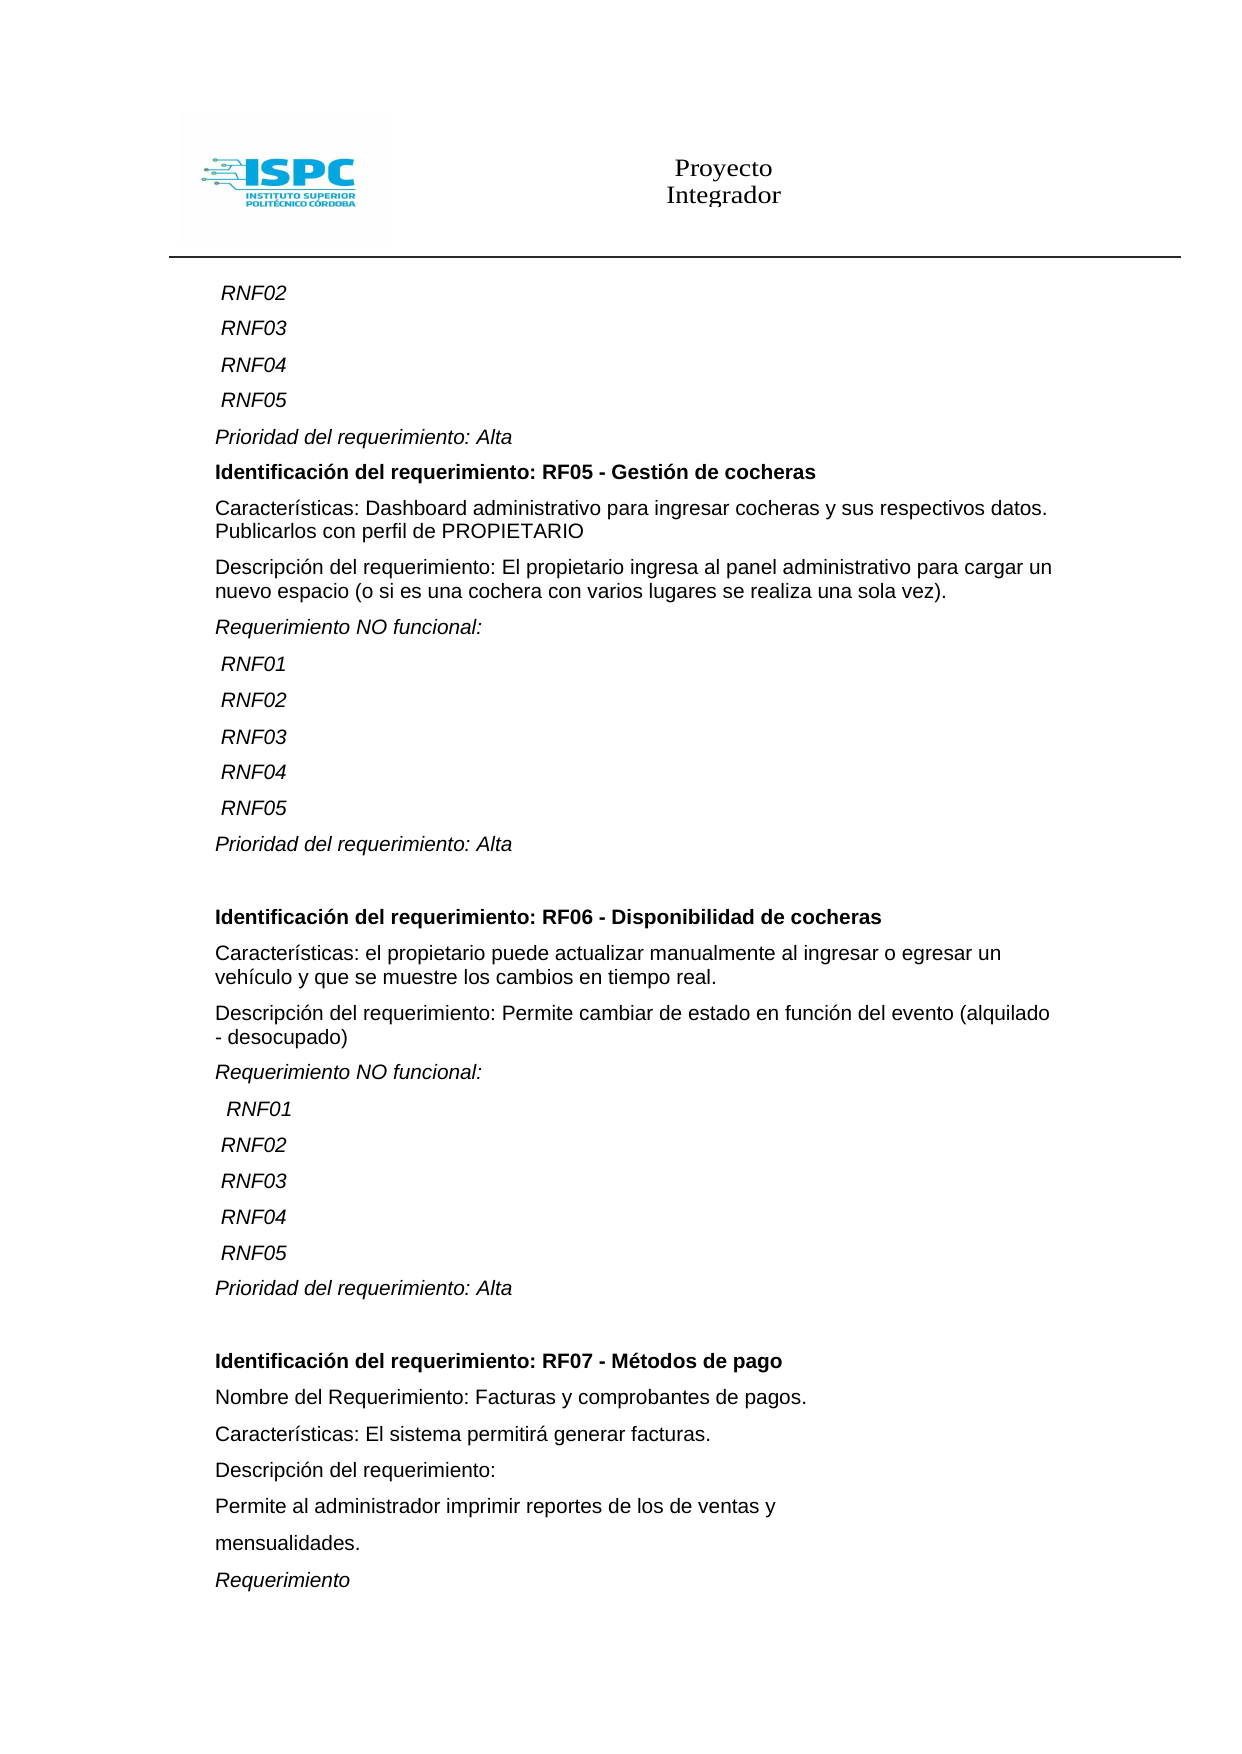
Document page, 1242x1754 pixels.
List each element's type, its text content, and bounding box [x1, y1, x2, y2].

text RNF03 [221, 1168, 1194, 1192]
text RNF04 [221, 760, 1194, 784]
text Prioridad del requerimiento: Alta [215, 1276, 1194, 1300]
text Características: el propietario puede actualizar manualmente al ingresar o egresar un vehículo y que se muestre los cambios en tiempo real. [215, 941, 1005, 989]
text Prioridad del requerimiento: Alta [215, 832, 1194, 856]
text Requerimiento [215, 1567, 1194, 1591]
text Descripción del requerimiento: Permite cambiar de estado en función del evento (alquilado [215, 1001, 1194, 1024]
text Identificación del requerimiento: RF06 - Disponibilidad de cocheras [215, 905, 1194, 929]
text RNF05 [221, 795, 1194, 819]
text RNF05 [221, 1240, 1194, 1264]
text RNF03 [221, 316, 1194, 340]
picture [180, 112, 387, 246]
text Características: Dashboard administrativo para ingresar cocheras y sus respectivos datos. Publicarlos con perfil de PROPIETARIO [215, 495, 1052, 543]
text Identificación del requerimiento: RF07 - Métodos de pago Nombre del Requerimiento: Facturas y comprobantes de pagos. Características: El sistema permitirá generar facturas. Descripción del requerimiento: [215, 1349, 811, 1482]
text - desocupado) [215, 1024, 1194, 1048]
text RNF02 [221, 1133, 1194, 1157]
text RNF05 [221, 388, 1194, 412]
text Permite al administrador imprimir reportes de los de ventas y mensualidades. [215, 1494, 779, 1555]
text Identificación del requerimiento: RF05 - Gestión de cocheras [215, 460, 1194, 484]
text Prioridad del requerimiento: Alta [215, 424, 1194, 448]
text RNF02 [221, 688, 1194, 712]
text Descripción del requerimiento: El propietario ingresa al panel administrativo para cargar un nuevo espacio (o si es una cochera con varios lugares se realiza una sola vez). [215, 555, 1056, 603]
text RNF02 [221, 281, 1194, 305]
text RNF03 [221, 724, 1194, 748]
text Requerimiento NO funcional: RNF01 [215, 615, 486, 675]
text RNF04 [221, 353, 1194, 377]
text RNF04 [221, 1205, 1194, 1229]
text Requerimiento NO funcional: RNF01 [215, 1060, 486, 1120]
